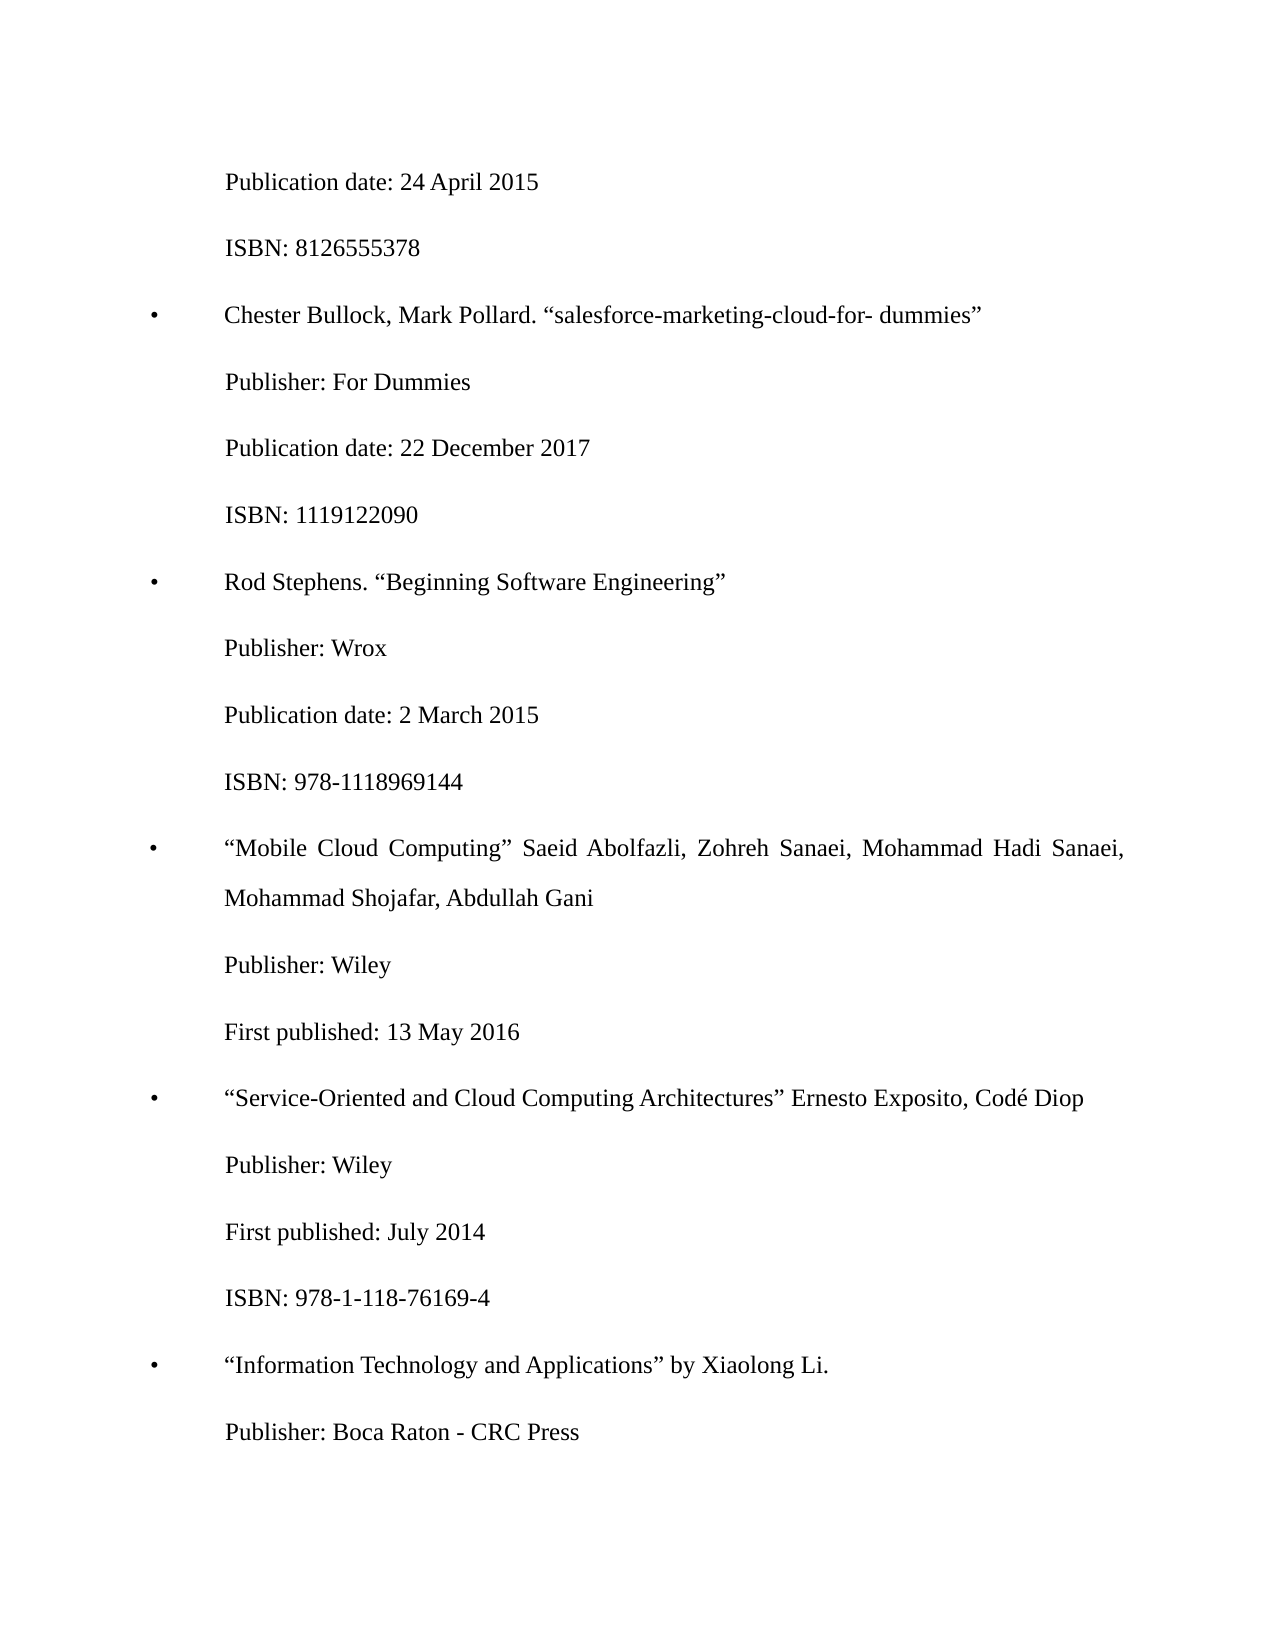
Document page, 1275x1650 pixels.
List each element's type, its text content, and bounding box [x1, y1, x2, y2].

text ISBN: 978-1-118-76169-4 [225, 1267, 1125, 1317]
text Publisher: Wrox [224, 617, 1125, 667]
list “Information Technology and Applications” by Xiaolong Li. [150, 1333, 1125, 1383]
text Publisher: Boca Raton - CRC Press [225, 1400, 1125, 1450]
text First published: July 2014 [225, 1200, 1125, 1250]
list “Service-Oriented and Cloud Computing Architectures” Ernesto Exposito, Codé Diop [150, 1067, 1125, 1117]
text ISBN: 978-1118969144 [224, 750, 1125, 800]
list “Mobile Cloud Computing” Saeid Abolfazli, Zohreh Sanaei, Mohammad Hadi Sanaei, Mohammad Shojafar, Abdullah Gani [149, 817, 1125, 917]
text ISBN: 1119122090 [225, 483, 1125, 533]
text ISBN: 8126555378 [225, 217, 1125, 267]
text Publication date: 24 April 2015 [225, 150, 1125, 200]
text First published: 13 May 2016 [224, 1000, 1125, 1050]
list Chester Bullock, Mark Pollard. “salesforce-marketing-cloud-for- dummies” [150, 283, 1125, 333]
list Rod Stephens. “Beginning Software Engineering” [150, 550, 1125, 600]
text Publisher: Wiley [224, 933, 1125, 983]
text Publication date: 22 December 2017 [225, 417, 1125, 467]
text Publisher: Wiley [225, 1133, 1125, 1183]
text Publisher: For Dummies [225, 350, 1125, 400]
text Publication date: 2 March 2015 [224, 683, 1125, 733]
